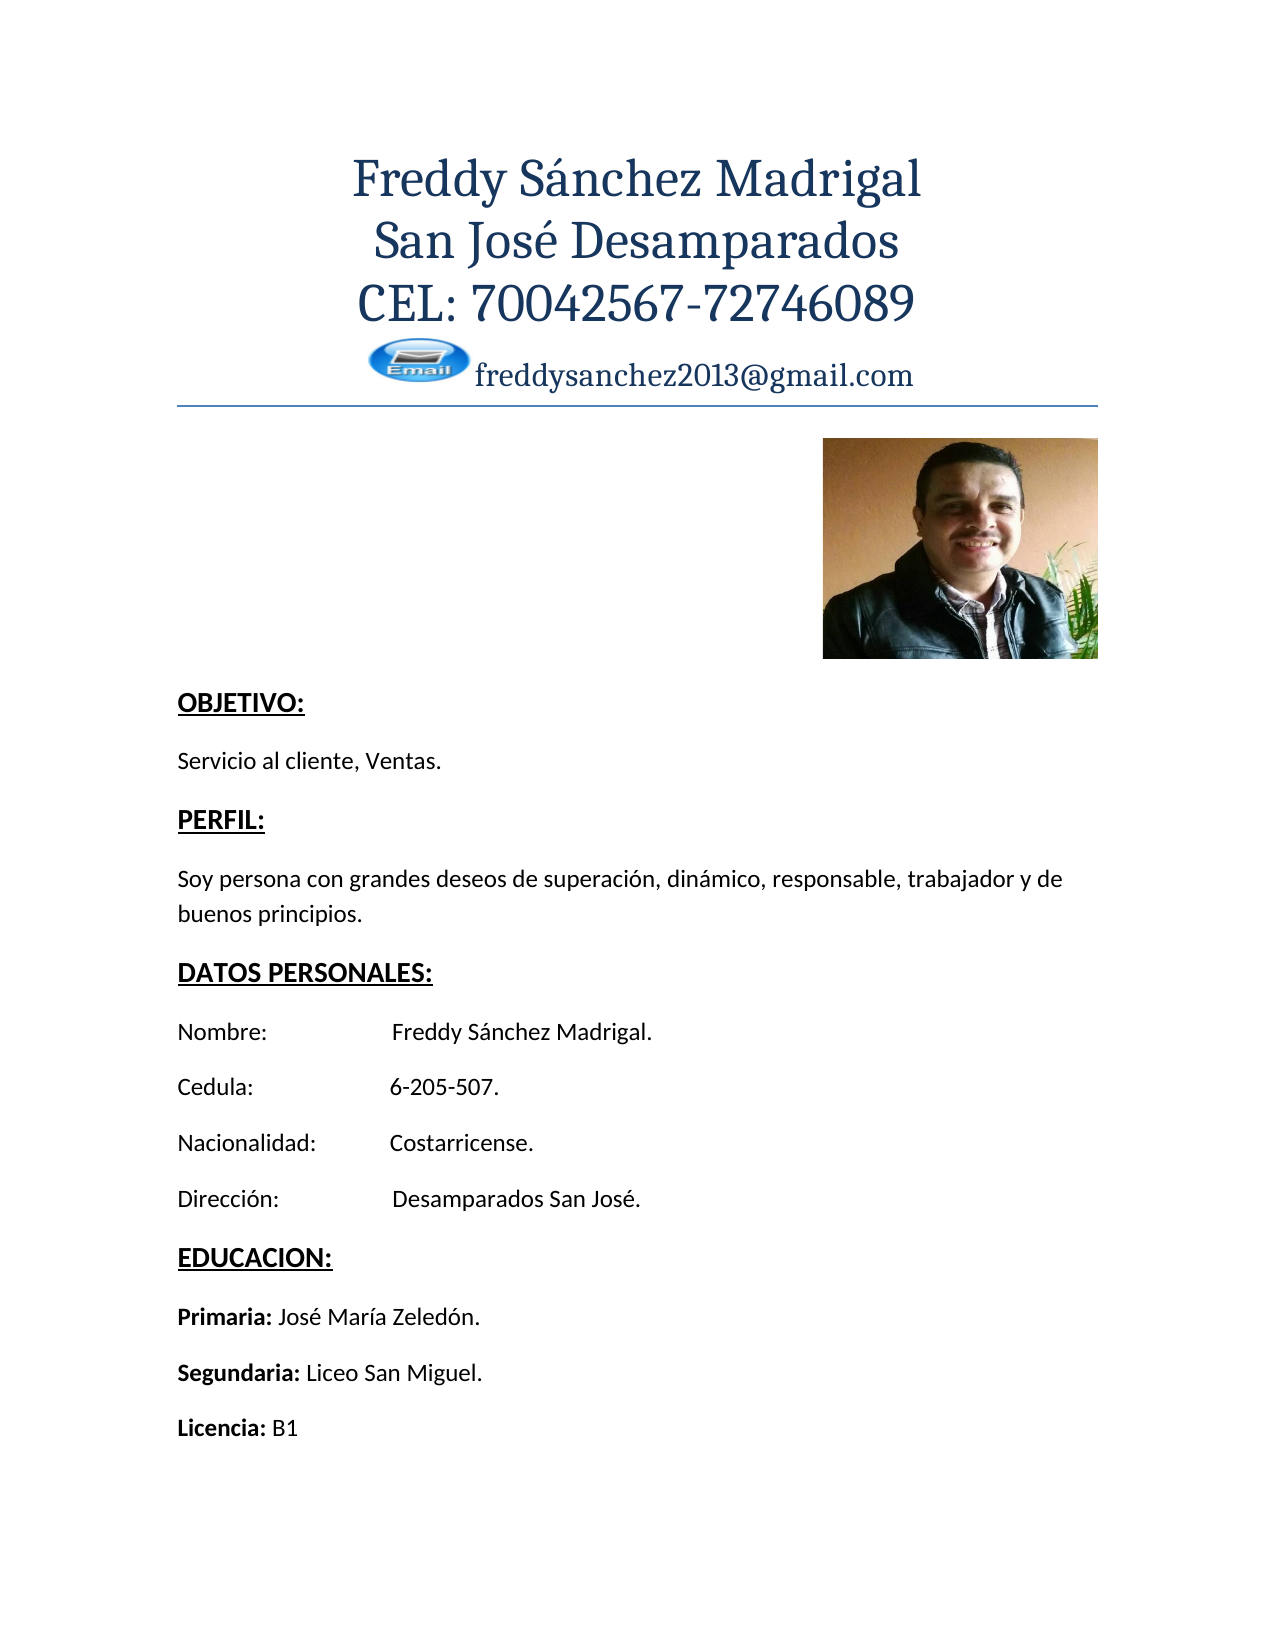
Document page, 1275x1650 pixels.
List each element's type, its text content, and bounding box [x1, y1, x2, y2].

title CEL: 70042567-72746089 [177, 272, 1098, 334]
text Soy persona con grandes deseos de superación, dinámico, responsable, trabajador y de buenos principios. [177, 863, 1098, 929]
text Nombre: Freddy Sánchez Madrigal. [177, 1016, 1098, 1046]
text Segundaria: Liceo San Miguel. [177, 1357, 1098, 1387]
text Cedula: 6-205-507. [177, 1072, 1098, 1102]
text Nacionalidad: Costarricense. [177, 1127, 1098, 1158]
title Freddy Sánchez Madrigal [177, 148, 1098, 210]
text Servicio al cliente, Ventas. [177, 746, 1098, 776]
picture [360, 334, 475, 386]
text DATOS PERSONALES: [177, 954, 1098, 989]
text Primaria: José María Zeledón. [177, 1301, 1098, 1331]
text PERFIL: [177, 801, 1098, 837]
text OBJETIVO: [177, 684, 1098, 719]
text Licencia: B1 [177, 1412, 1098, 1443]
title San José Desamparados [177, 210, 1098, 272]
title freddysanchez2013@gmail.com [177, 334, 1098, 405]
text EDUCACION: [177, 1239, 1098, 1275]
text Dirección: Desamparados San José. [177, 1183, 1098, 1214]
picture [822, 438, 1098, 659]
